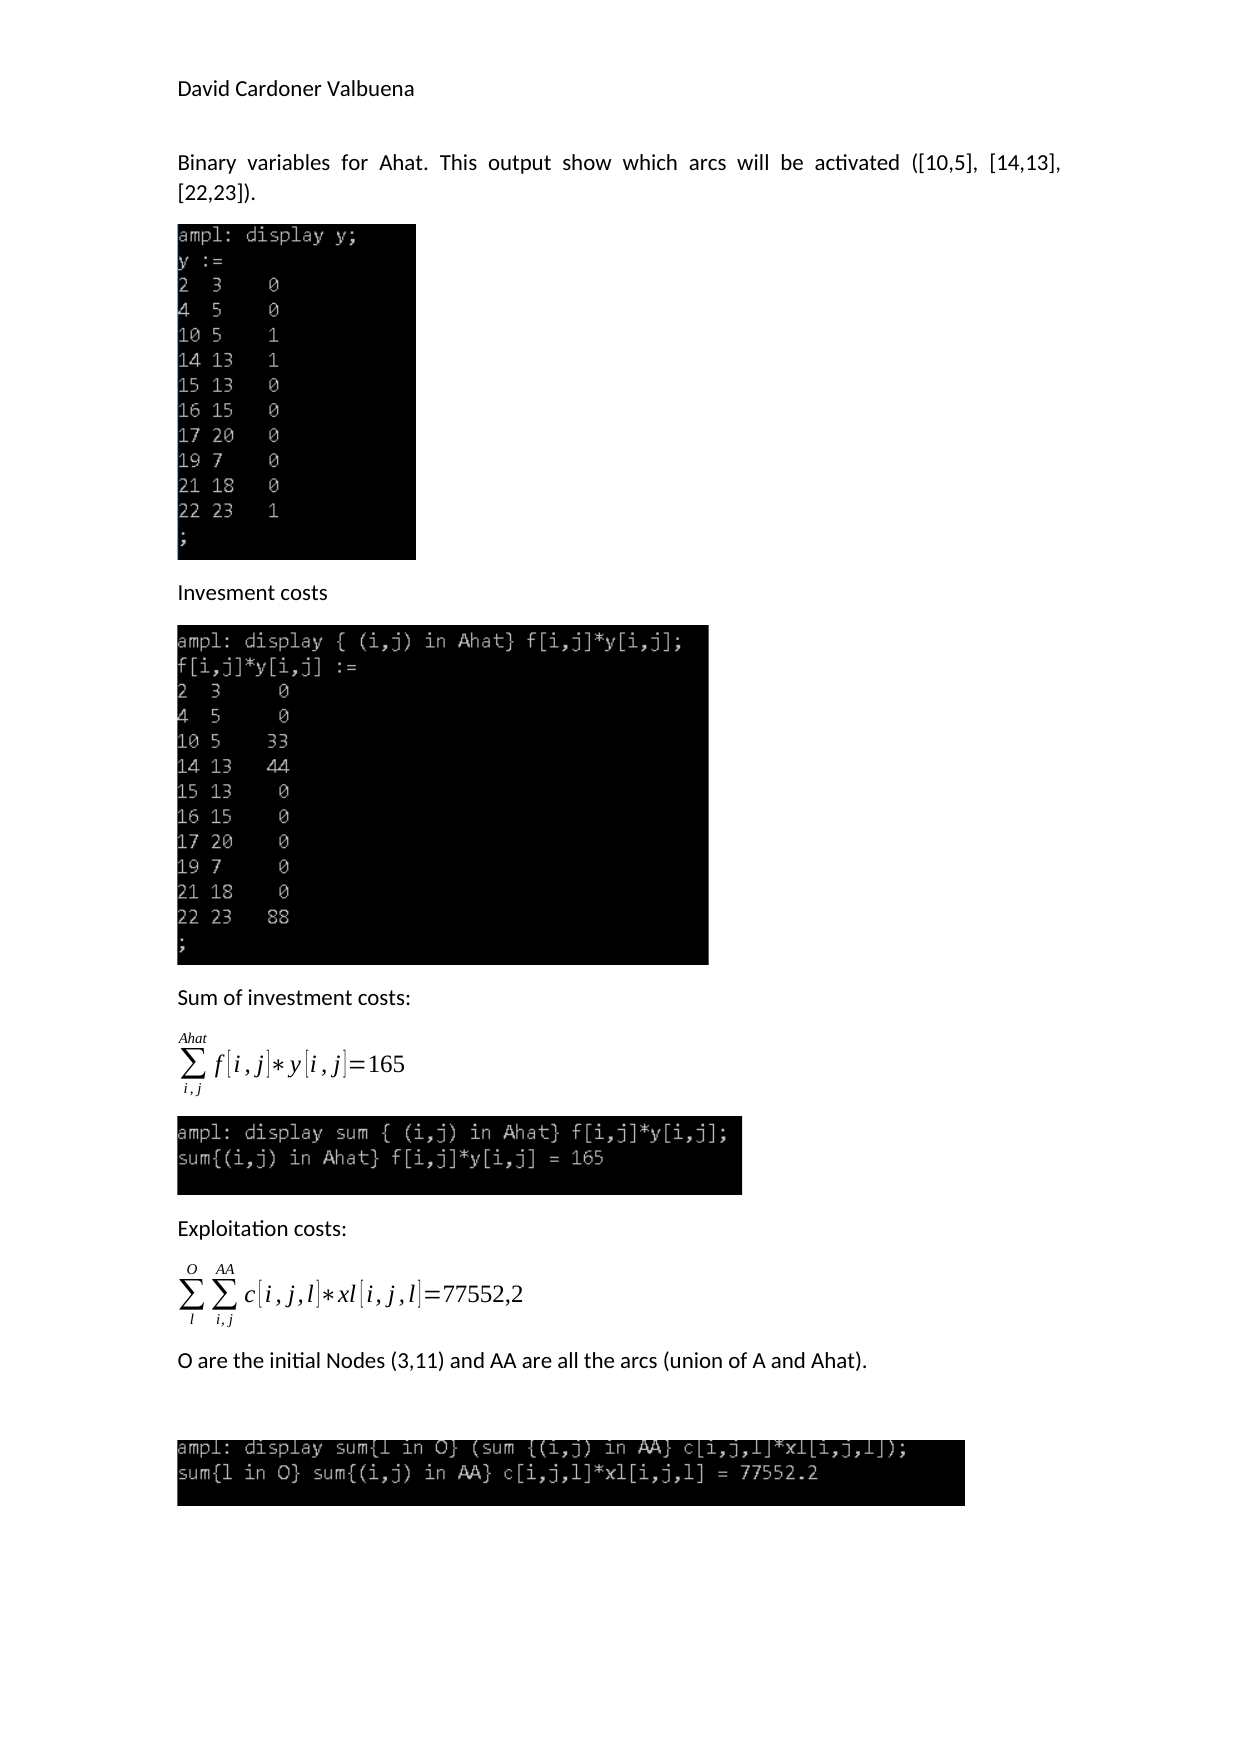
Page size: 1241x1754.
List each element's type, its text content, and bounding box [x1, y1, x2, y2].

text O are the initial Nodes (3,11) and AA are all the arcs (union of A and Ahat). [177, 1347, 1063, 1375]
text Sum of investment costs: [177, 983, 1063, 1011]
text Exploitation costs: [177, 1214, 1063, 1242]
text Binary variables for Ahat. This output show which arcs will be activated ([10,5], [14,13], [22,23]). [177, 148, 1063, 206]
text Invesment costs [177, 578, 1063, 607]
